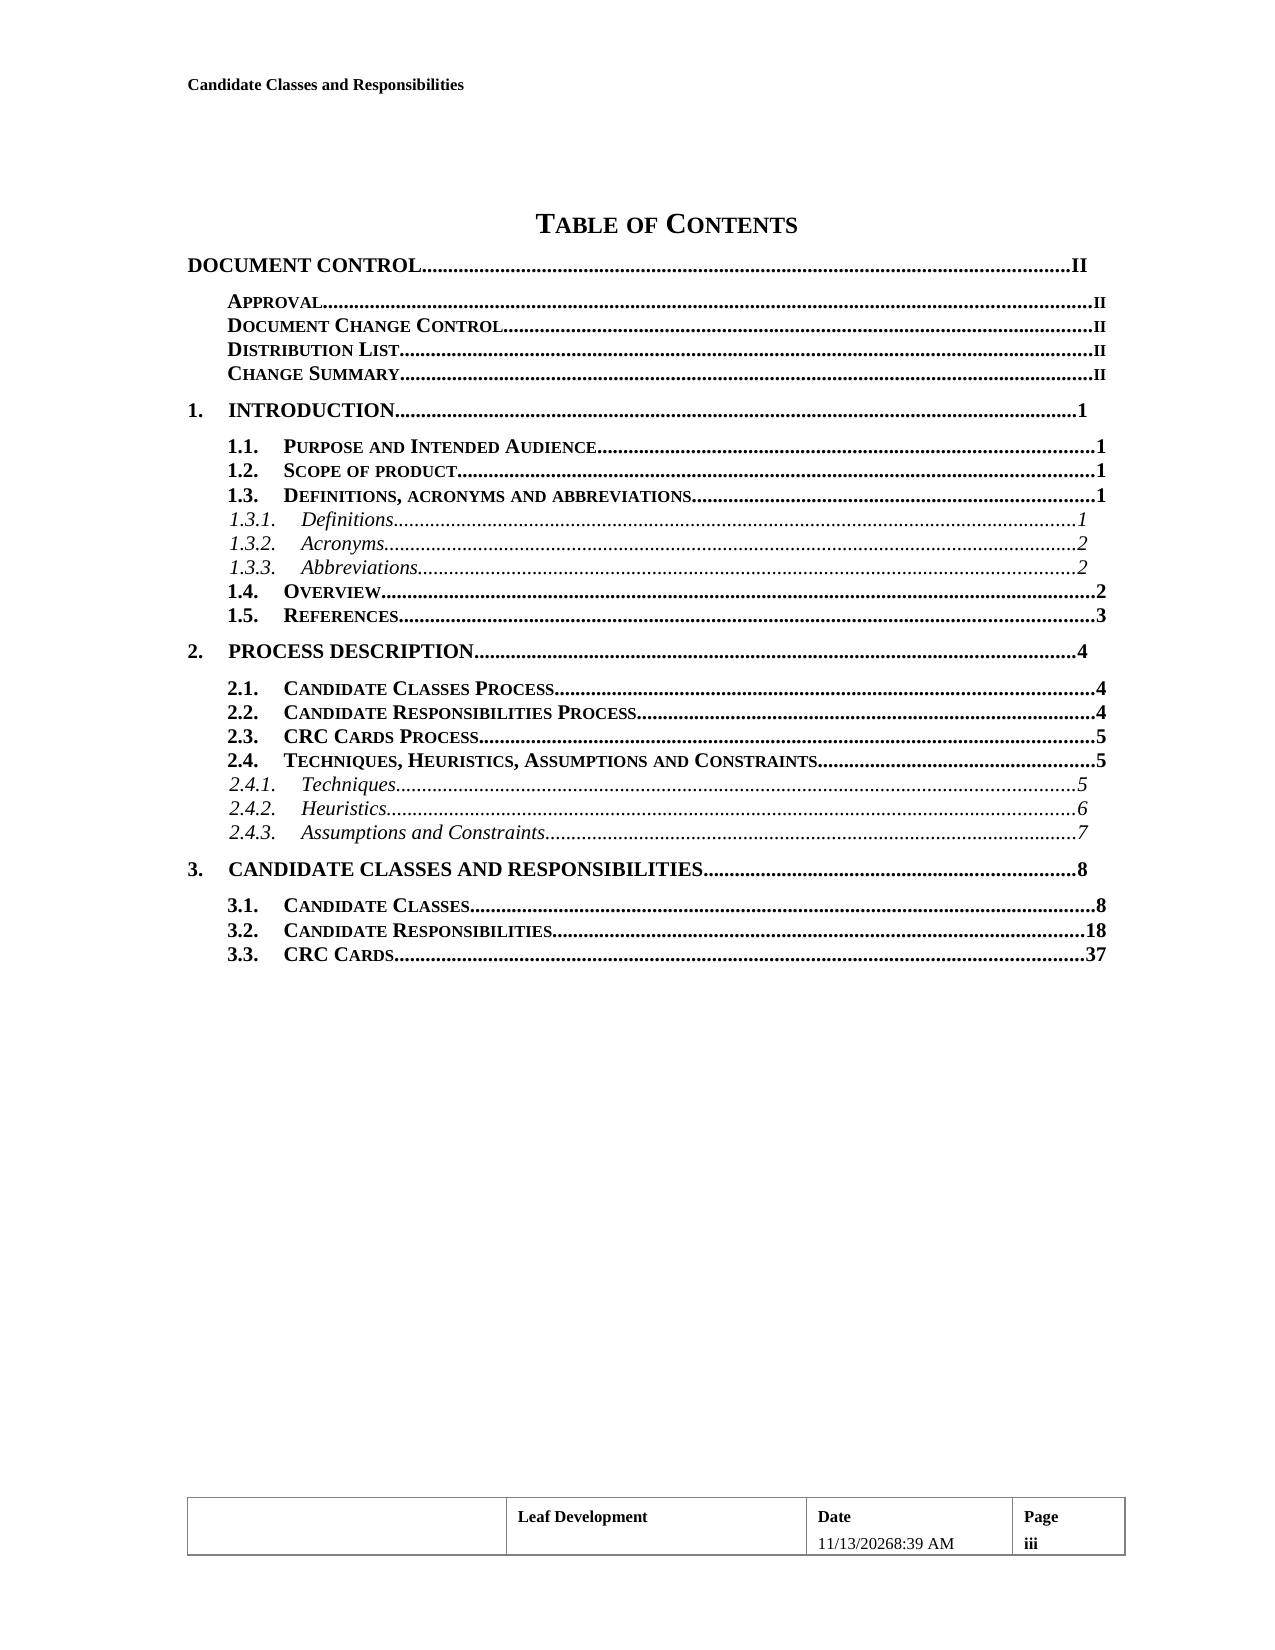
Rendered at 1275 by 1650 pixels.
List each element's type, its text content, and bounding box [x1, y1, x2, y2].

text 3.1. Candidate Classes 8 [208, 893, 1125, 917]
text 3. Candidate Classes and Responsibilities 8 [187, 857, 1125, 881]
text 2.4.2. Heuristics 6 [229, 796, 1125, 820]
text 1.3.2. Acronyms 2 [229, 531, 1125, 555]
text 1.3.1. Definitions 1 [229, 507, 1125, 531]
text 2.2. Candidate Responsibilities Process 4 [208, 700, 1125, 724]
text 2. Process Description 4 [187, 639, 1125, 663]
text 1.4. Overview 2 [208, 579, 1125, 603]
text 1.1. Purpose and Intended Audience 1 [208, 434, 1125, 458]
text 2.4.3. Assumptions and Constraints 7 [229, 820, 1125, 844]
text Approval ii [208, 289, 1125, 313]
text 1.3. Definitions, acronyms and abbreviations 1 [208, 482, 1125, 507]
text 3.3. CRC Cards 37 [208, 942, 1125, 966]
text 1.5. References 3 [208, 603, 1125, 627]
text 2.1. Candidate Classes Process 4 [208, 676, 1125, 700]
text 1.3.3. Abbreviations 2 [229, 555, 1125, 579]
text Distribution List ii [208, 337, 1125, 361]
text 3.2. Candidate Responsibilities 18 [208, 917, 1125, 942]
text 2.4. Techniques, Heuristics, Assumptions and Constraints 5 [208, 748, 1125, 772]
text Document Change Control ii [208, 313, 1125, 337]
text 2.3. CRC Cards Process 5 [208, 724, 1125, 748]
text Table of Contents [208, 206, 1125, 240]
text Document Control ii [187, 252, 1125, 277]
text 1. Introduction 1 [187, 398, 1125, 422]
text 2.4.1. Techniques 5 [229, 772, 1125, 796]
text 1.2. Scope of product 1 [208, 458, 1125, 482]
text Change Summary ii [208, 361, 1125, 385]
